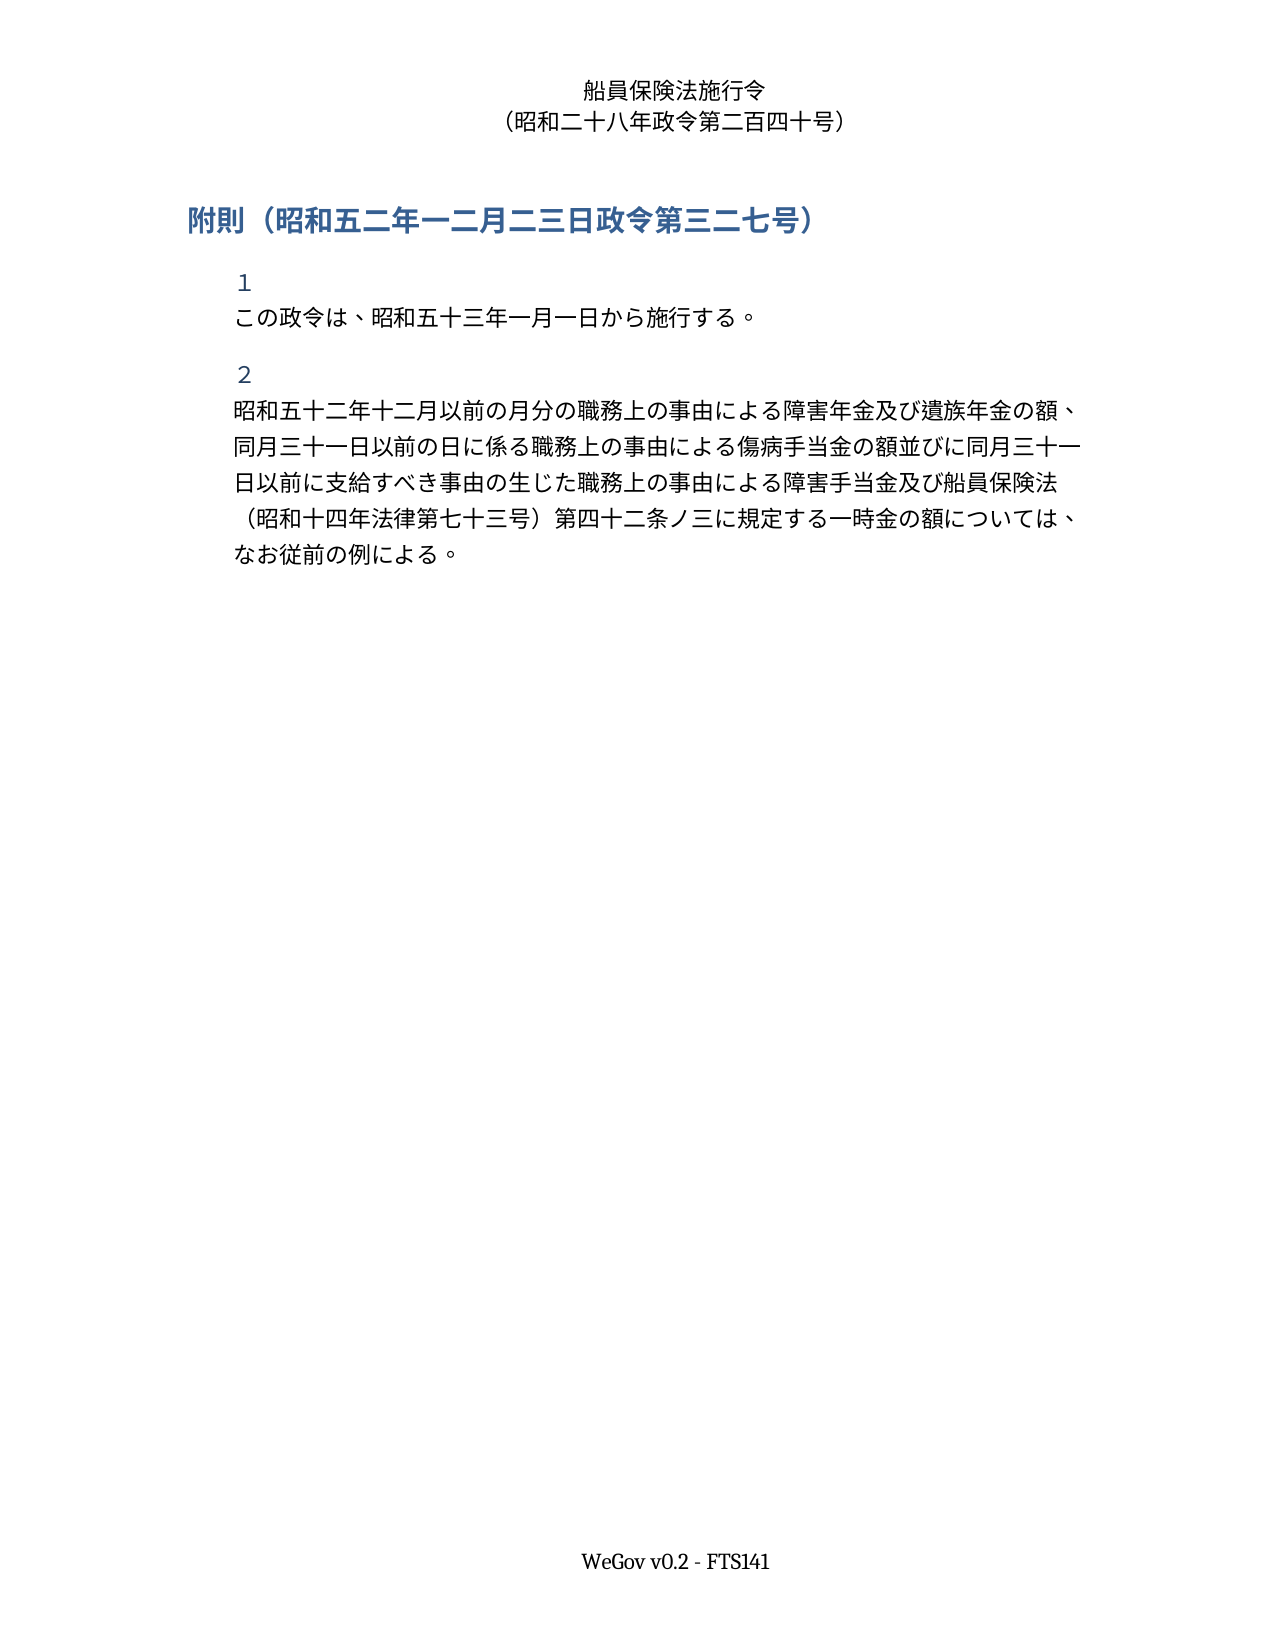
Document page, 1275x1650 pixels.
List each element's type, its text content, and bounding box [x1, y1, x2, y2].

text 昭和五十二年十二月以前の月分の職務上の事由による障害年金及び遺族年金の額、同月三十一日以前の日に係る職務上の事由による傷病手当金の額並びに同月三十一日以前に支給すべき事由の生じた職務上の事由による障害手当金及び船員保険法（昭和十四年法律第七十三号）第四十二条ノ三に規定する一時金の額については、なお従前の例による。 [233, 395, 1087, 570]
text この政令は、昭和五十三年一月一日から施行する。 [233, 302, 1087, 334]
subtitle ２ [233, 359, 1087, 390]
subtitle 附則（昭和五二年一二月二三日政令第三二七号） [187, 200, 1087, 240]
subtitle １ [233, 266, 1087, 298]
